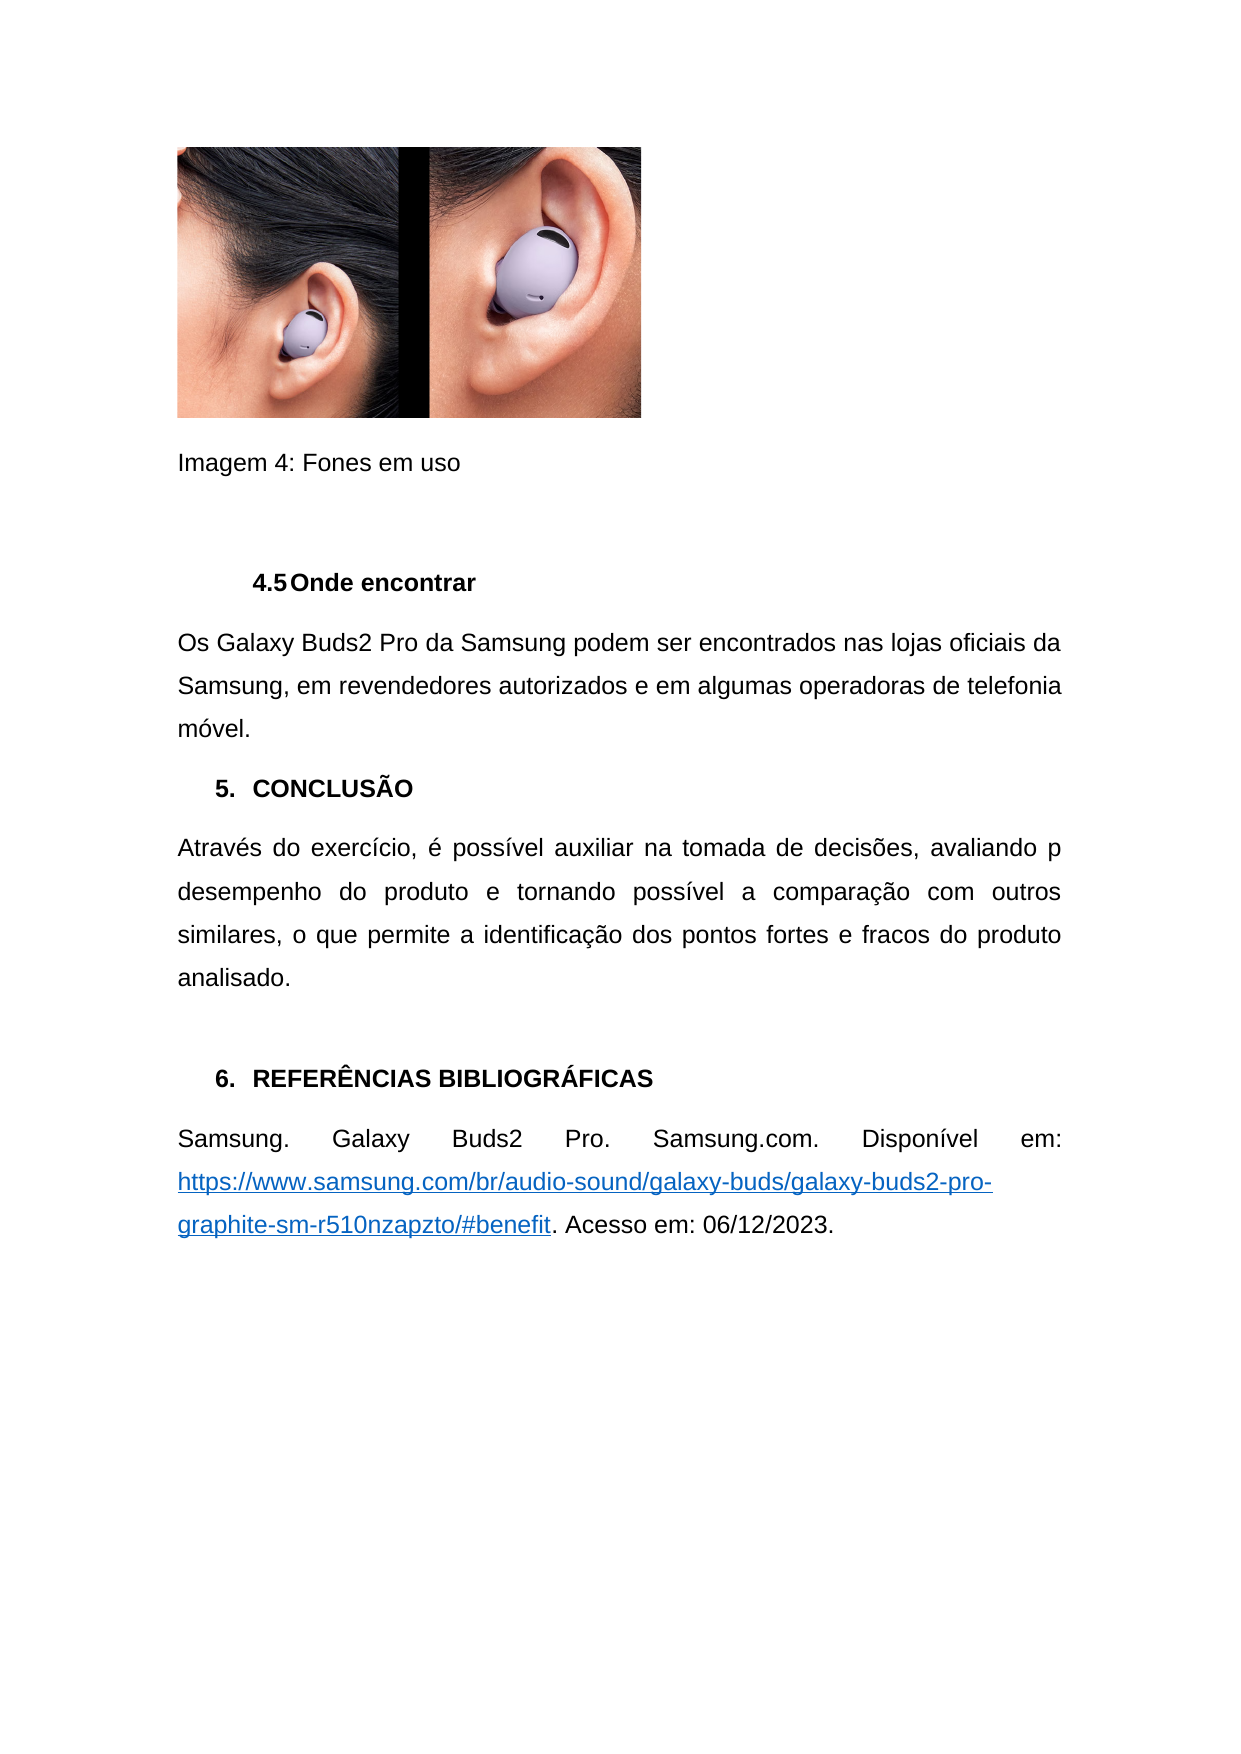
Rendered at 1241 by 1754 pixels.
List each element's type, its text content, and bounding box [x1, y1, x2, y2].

subtitle REFERÊNCIAS BIBLIOGRÁFICAS [215, 1064, 1063, 1093]
text Samsung. Galaxy Buds2 Pro. Samsung.com. Disponível em: https://www.samsung.com/br/audio-sound/galaxy-buds/galaxy-buds2-pro-graphite-sm-r510nzapzto/#benefit. Acesso em: 06/12/2023. [177, 1124, 1063, 1239]
text Imagem 4: Fones em uso [177, 448, 1063, 477]
picture [177, 147, 642, 418]
subtitle Onde encontrar [252, 568, 1063, 597]
text Através do exercício, é possível auxiliar na tomada de decisões, avaliando p desempenho do produto e tornando possível a comparação com outros similares, o que permite a identificação dos pontos fortes e fracos do produto analisado. [177, 833, 1063, 1033]
text Os Galaxy Buds2 Pro da Samsung podem ser encontrados nas lojas oficiais da Samsung, em revendedores autorizados e em algumas operadoras de telefonia móvel. [177, 628, 1063, 743]
subtitle CONCLUSÃO [215, 774, 1063, 802]
